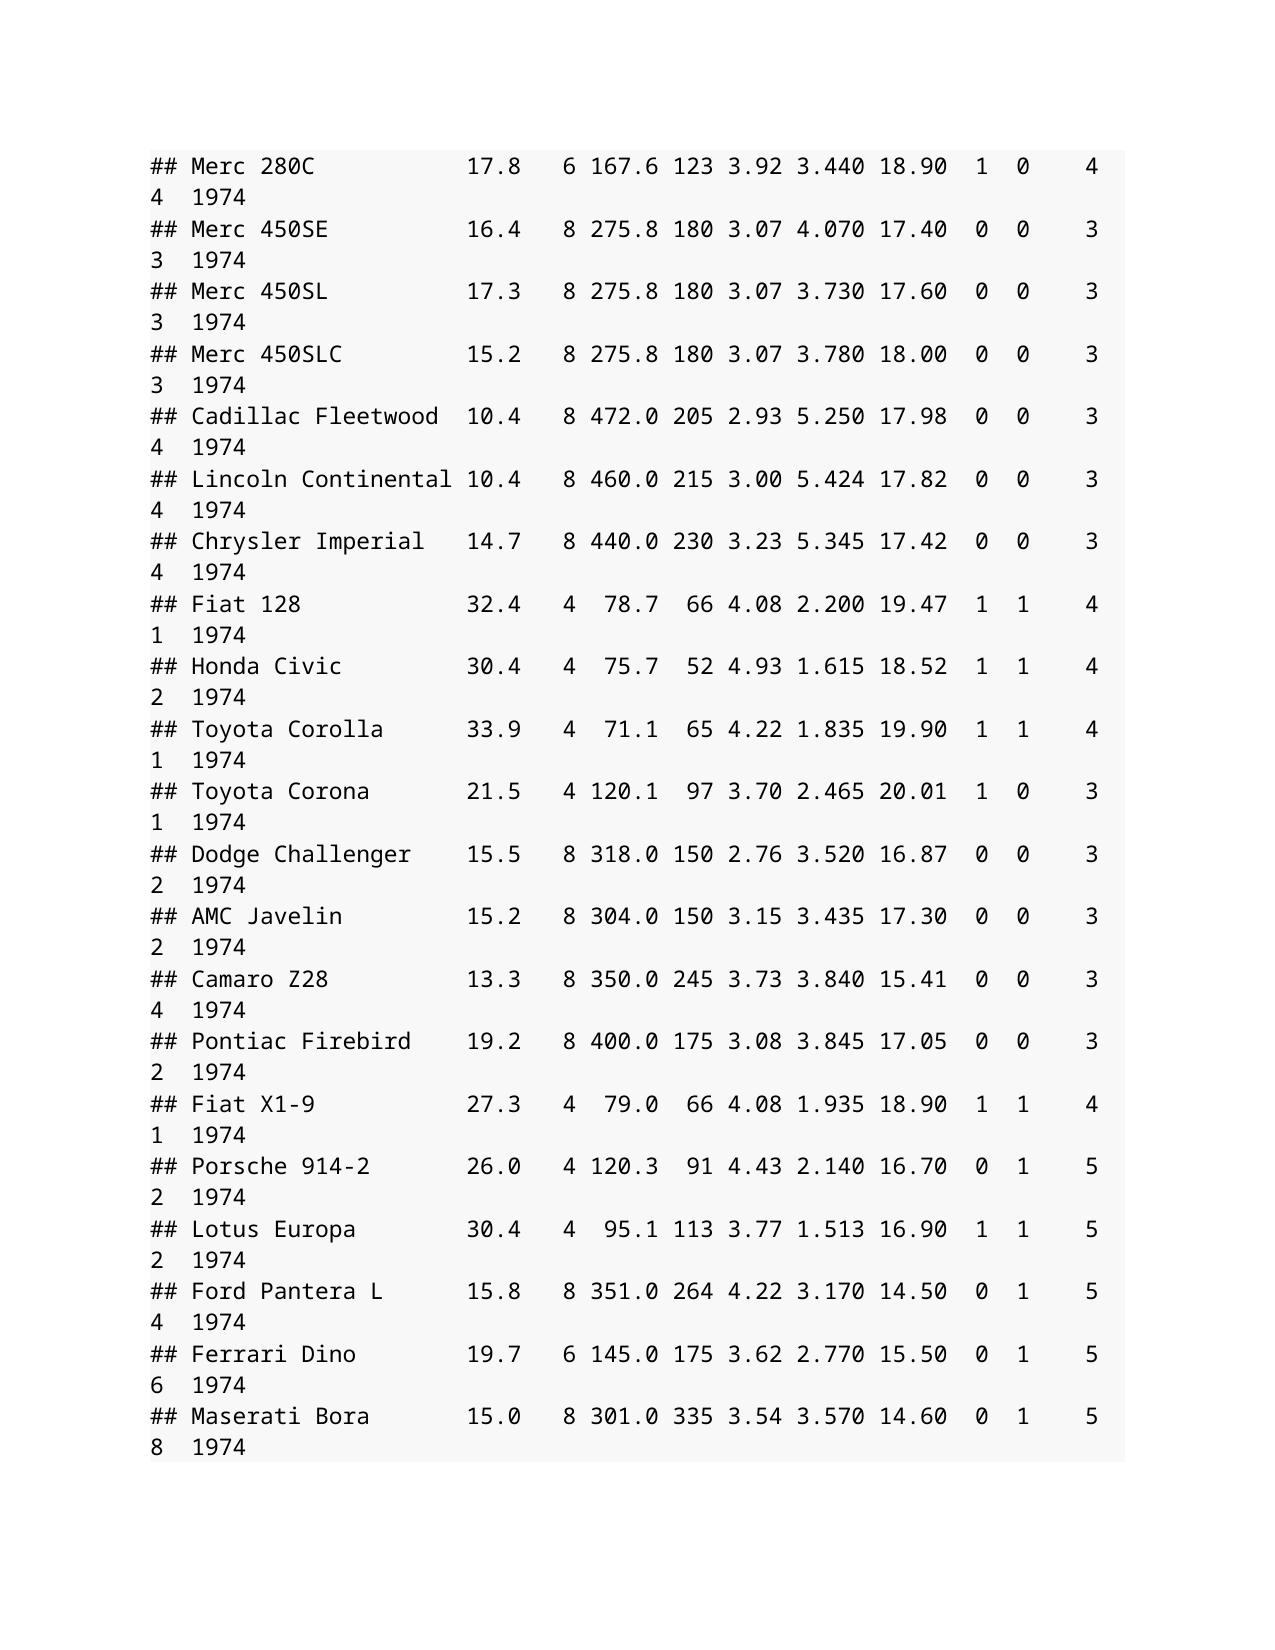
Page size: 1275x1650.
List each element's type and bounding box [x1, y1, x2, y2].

text [150, 150, 1125, 1462]
